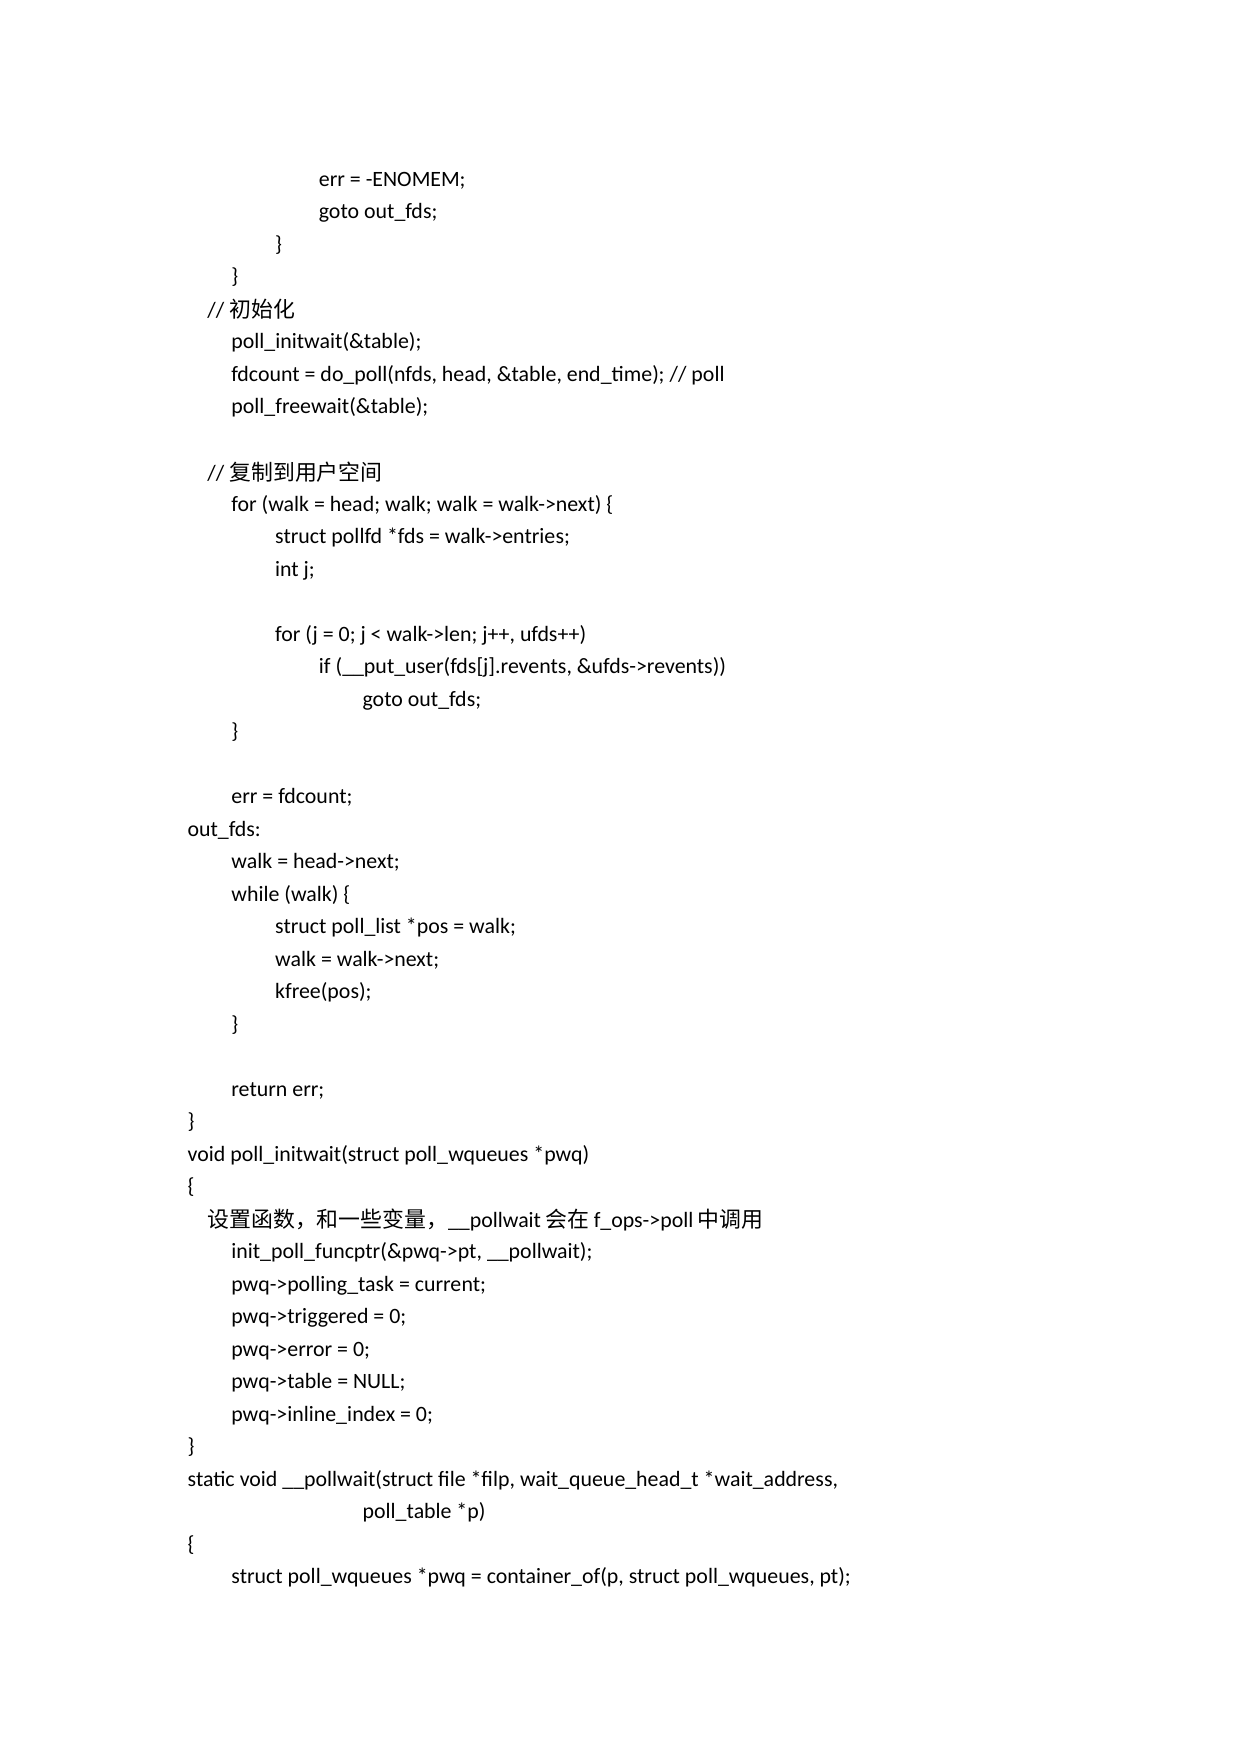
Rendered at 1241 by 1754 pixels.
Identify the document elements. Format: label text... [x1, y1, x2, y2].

text err = -ENOMEM; [187, 162, 1053, 194]
text goto out_fds; [187, 682, 1053, 714]
text return err; [187, 1072, 1053, 1104]
text int j; [187, 552, 1053, 584]
text struct poll_wqueues *pwq = container_of(p, struct poll_wqueues, pt); [187, 1559, 1053, 1592]
text { [187, 1169, 1053, 1202]
text poll_table *p) [187, 1494, 1053, 1527]
text init_poll_funcptr(&pwq->pt, __pollwait); [187, 1234, 1053, 1267]
text pwq->inline_index = 0; [187, 1397, 1053, 1429]
text pwq->triggered = 0; [187, 1299, 1053, 1332]
text struct poll_list *pos = walk; [187, 909, 1053, 942]
text } [187, 259, 1053, 292]
text pwq->table = NULL; [187, 1364, 1053, 1397]
text goto out_fds; [187, 194, 1053, 227]
text // 初始化 [187, 292, 1053, 324]
text static void __pollwait(struct file *filp, wait_queue_head_t *wait_address, [187, 1462, 1053, 1494]
text poll_freewait(&table); [187, 389, 1053, 422]
text } [187, 227, 1053, 259]
text while (walk) { [187, 877, 1053, 909]
text pwq->polling_task = current; [187, 1267, 1053, 1299]
text walk = head->next; [187, 844, 1053, 877]
text // 复制到用户空间 [187, 454, 1053, 487]
text walk = walk->next; [187, 942, 1053, 974]
text if (__put_user(fds[j].revents, &ufds->revents)) [187, 649, 1053, 682]
text out_fds: [187, 812, 1053, 844]
text } [187, 714, 1053, 747]
text } [187, 1007, 1053, 1039]
text err = fdcount; [187, 779, 1053, 812]
text } [187, 1104, 1053, 1137]
text void poll_initwait(struct poll_wqueues *pwq) [187, 1137, 1053, 1169]
text kfree(pos); [187, 974, 1053, 1007]
text { [187, 1527, 1053, 1559]
text for (walk = head; walk; walk = walk->next) { [187, 487, 1053, 519]
text fdcount = do_poll(nfds, head, &table, end_time); // poll [187, 357, 1053, 389]
text poll_initwait(&table); [187, 324, 1053, 357]
text struct pollfd *fds = walk->entries; [187, 519, 1053, 552]
text 设置函数，和一些变量，__pollwait会在f_ops->poll中调用 [187, 1202, 1053, 1234]
text for (j = 0; j < walk->len; j++, ufds++) [187, 617, 1053, 649]
text pwq->error = 0; [187, 1332, 1053, 1364]
text } [187, 1429, 1053, 1462]
